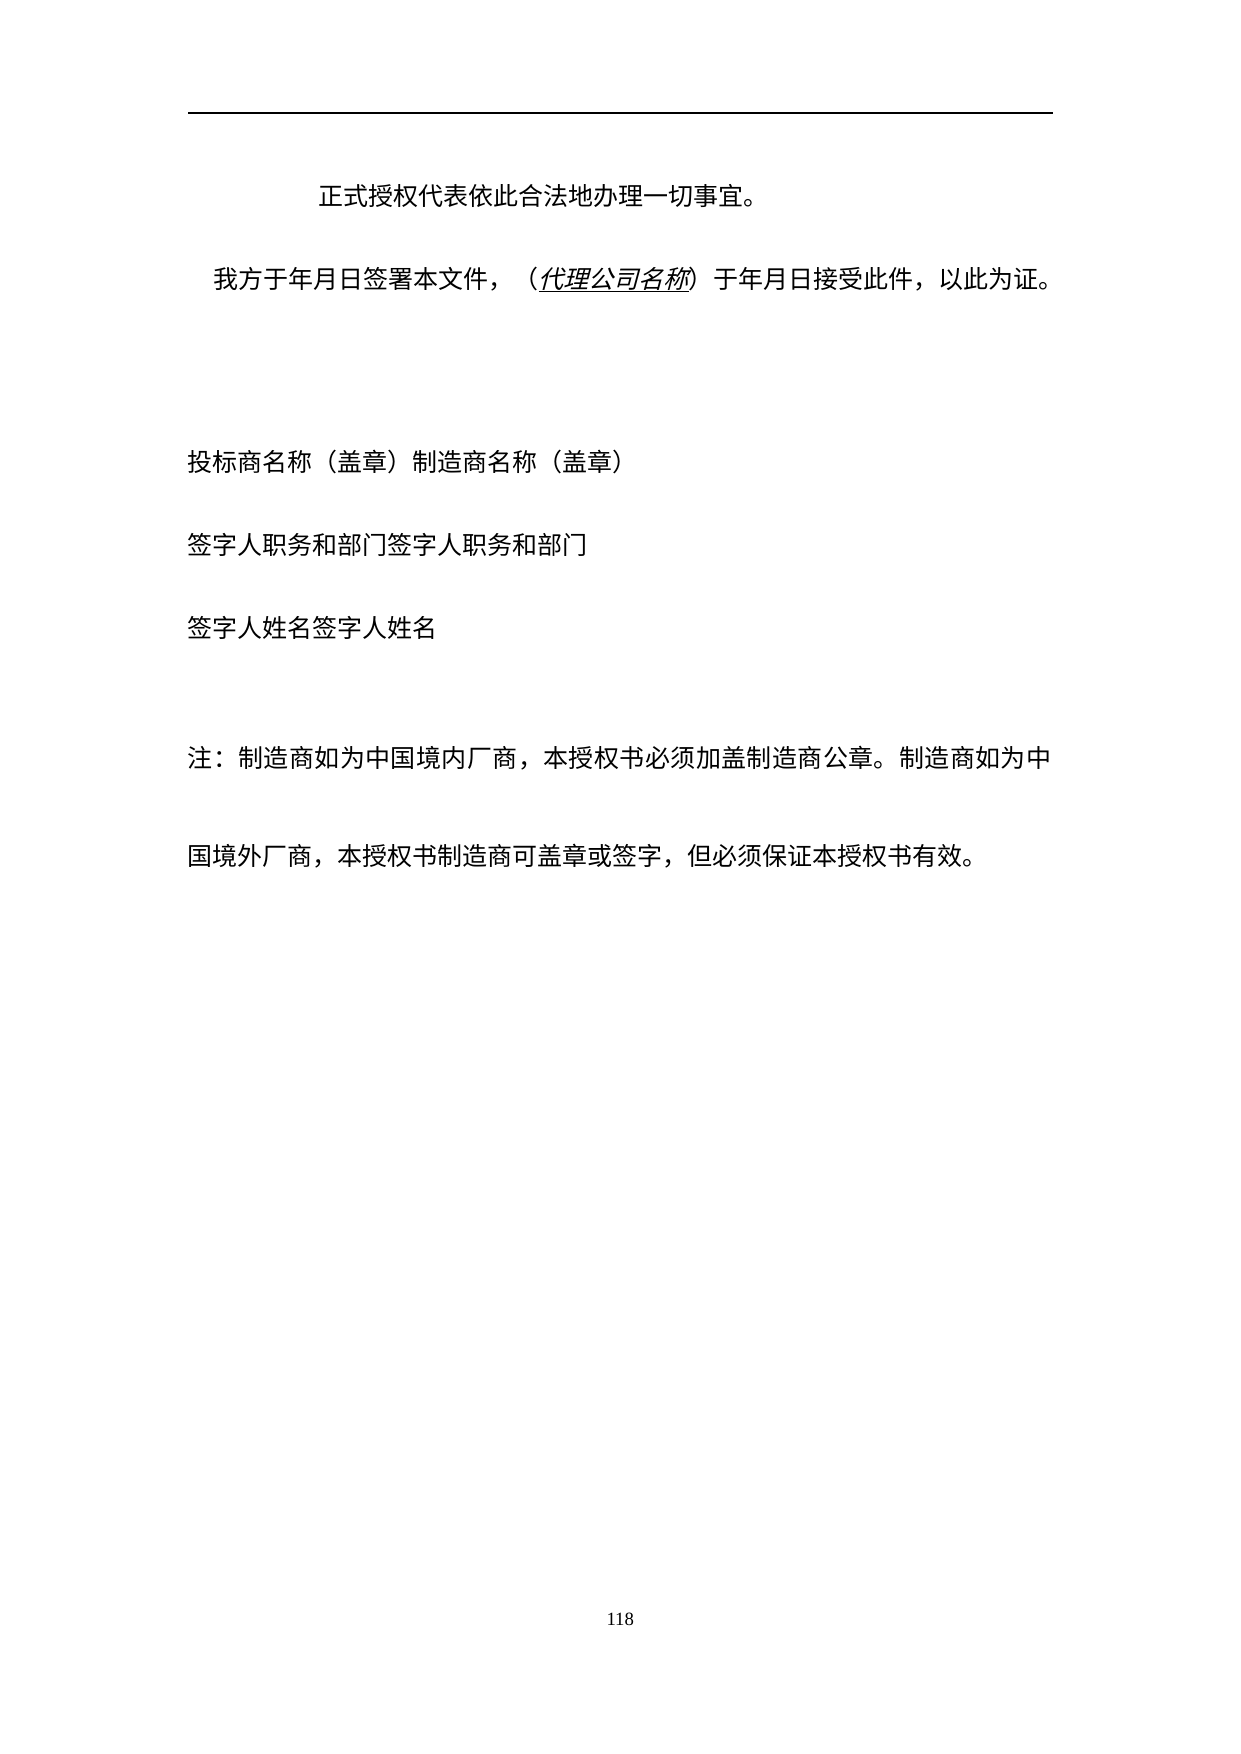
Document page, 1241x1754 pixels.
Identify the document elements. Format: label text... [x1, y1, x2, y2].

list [275, 162, 1053, 227]
text 投标商名称（盖章）制造商名称（盖章） [187, 428, 1053, 493]
text 签字人职务和部门签字人职务和部门 [187, 511, 1053, 576]
text 注：制造商如为中国境内厂商，本授权书必须加盖制造商公章。制造商如为中国境外厂商，本授权书制造商可盖章或签字，但必须保证本授权书有效。 [187, 724, 1053, 887]
text 我方于年月日签署本文件，（代理公司名称）于年月日接受此件，以此为证。 [187, 245, 1053, 310]
text 签字人姓名签字人姓名 [187, 594, 1053, 659]
